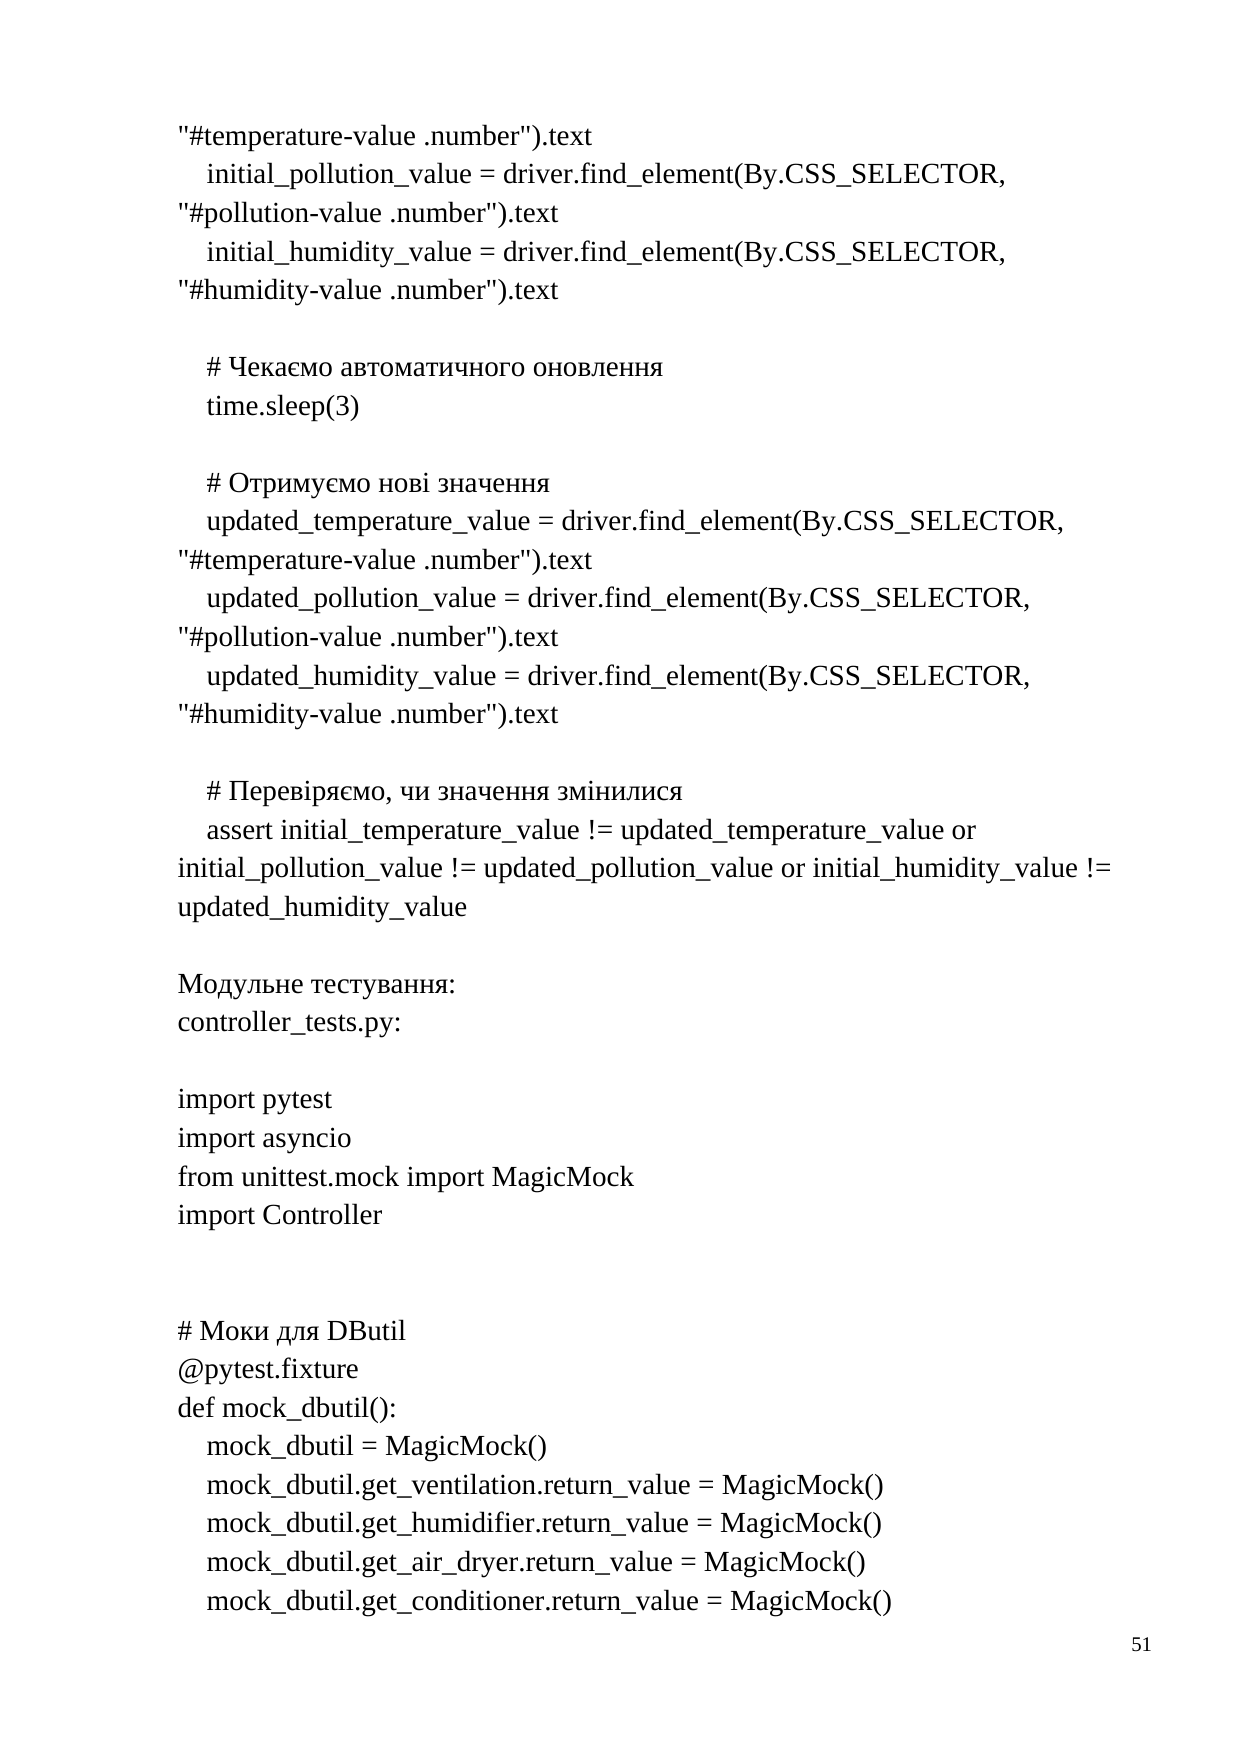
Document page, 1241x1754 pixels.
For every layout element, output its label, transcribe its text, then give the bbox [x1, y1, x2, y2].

text Модульне тестування: [177, 966, 1152, 999]
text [177, 118, 1152, 922]
text controller_tests.py: [177, 1004, 1152, 1038]
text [177, 1082, 1152, 1616]
